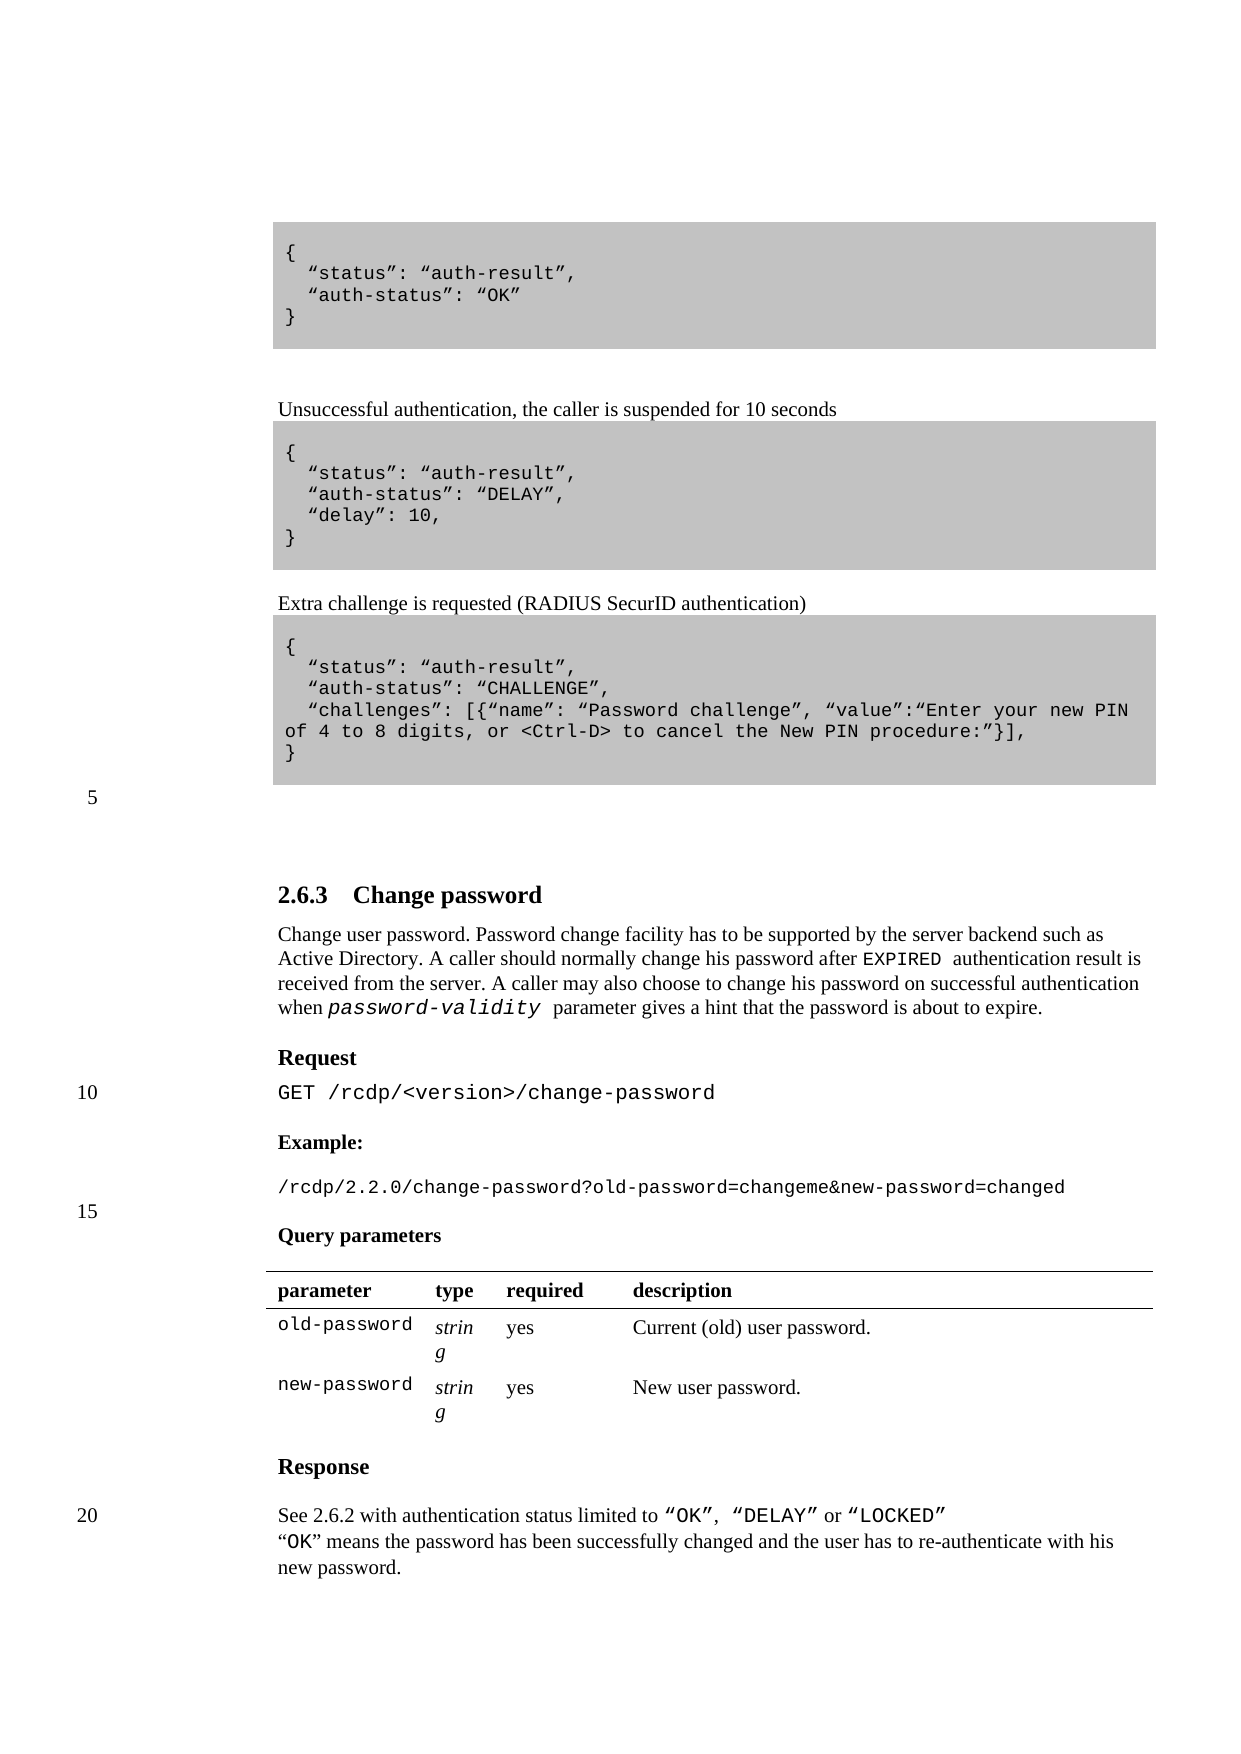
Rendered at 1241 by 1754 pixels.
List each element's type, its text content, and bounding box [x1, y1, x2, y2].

text “OK” means the password has been successfully changed and the user has to re-authenticate with his new password. [278, 1529, 1152, 1579]
table_header { “status”: “auth-result”, “auth-status”: “CHALLENGE”, “challenges”: [{“name”: “Password challenge”, “value”:“Enter your new PIN of 4 to 8 digits, or <Ctrl-D> to cancel the New PIN procedure:”}], } [273, 615, 1156, 785]
subtitle Request [278, 1043, 1152, 1070]
table_header description [621, 1272, 1152, 1308]
subtitle Change password [278, 880, 1152, 909]
table_cell string [424, 1309, 495, 1369]
text Response [278, 1453, 1152, 1479]
table_cell new-password [266, 1369, 424, 1429]
table_cell string [424, 1369, 495, 1429]
table_cell yes [495, 1369, 621, 1429]
text Change user password. Password change facility has to be supported by the server backend such as Active Directory. A caller should normally change his password after EXPIRED authentication result is received from the server. A caller may also choose to change his password on successful authentication when password-validity parameter gives a hint that the password is about to expire. [278, 922, 1152, 1021]
table_cell Current (old) user password. [621, 1309, 1152, 1369]
text Query parameters [278, 1223, 1152, 1247]
text See 2.6.2 with authentication status limited to “OK”, “DELAY” or “LOCKED” [278, 1503, 1152, 1529]
table_header type [424, 1272, 495, 1308]
text /rcdp/2.2.0/change-password?old-password=changeme&new-password=changed [278, 1178, 1152, 1199]
table_header { “status”: “auth-result”, “auth-status”: “OK” } [273, 222, 1156, 349]
table_cell New user password. [621, 1369, 1152, 1429]
table_cell yes [495, 1309, 621, 1369]
table_header { “status”: “auth-result”, “auth-status”: “DELAY”, “delay”: 10, } [273, 421, 1156, 570]
table_cell old-password [266, 1309, 424, 1369]
text GET /rcdp/<version>/change-password [278, 1082, 1152, 1106]
table_header required [495, 1272, 621, 1308]
text Example: [278, 1130, 1152, 1154]
table_header parameter [266, 1272, 424, 1308]
text Extra challenge is requested (RADIUS SecurID authentication) [278, 591, 1152, 615]
text Unsuccessful authentication, the caller is suspended for 10 seconds [278, 397, 1152, 421]
